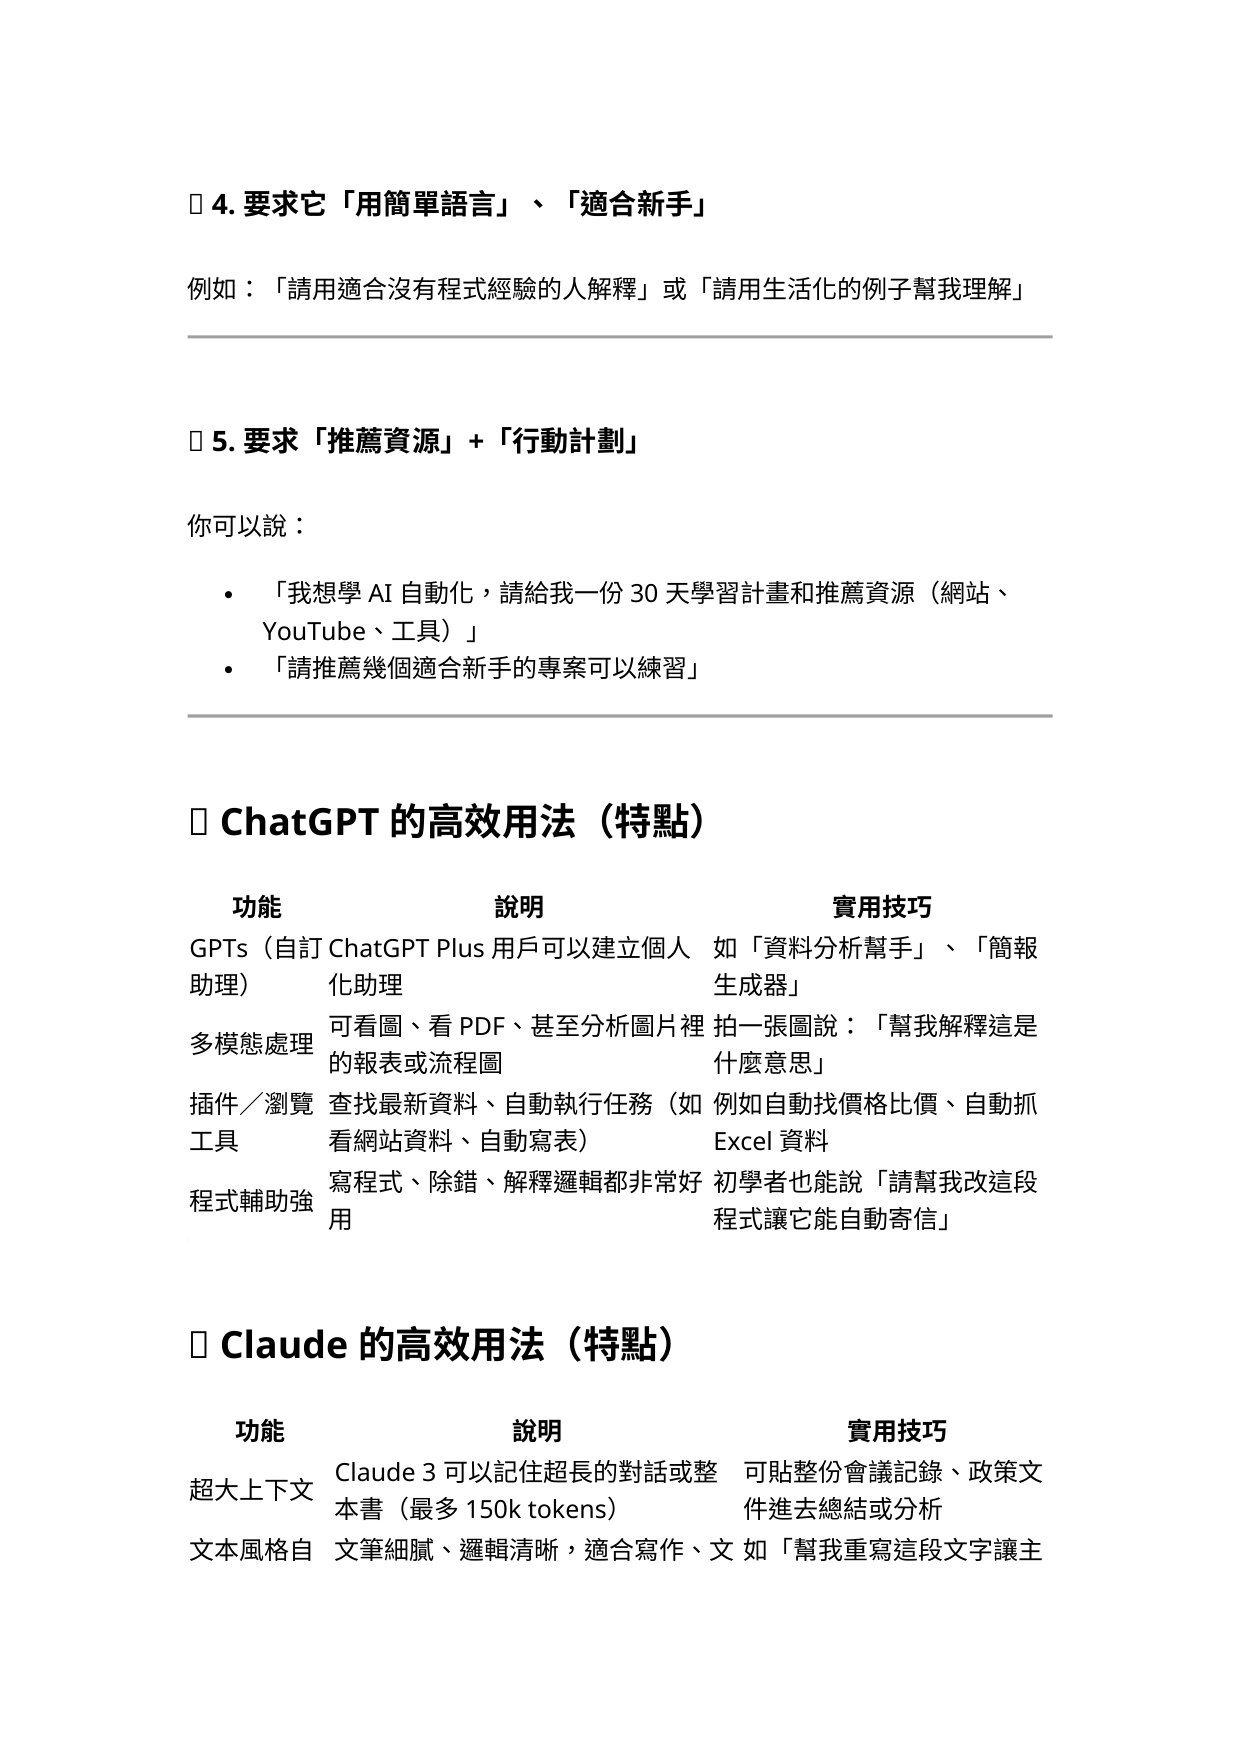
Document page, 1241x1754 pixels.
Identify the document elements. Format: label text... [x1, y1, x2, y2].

text 🤖 ChatGPT 的高效用法（特點） [187, 781, 1053, 856]
table_cell 超大上下文 [188, 1450, 333, 1528]
table_cell 程式輔助強 [188, 1160, 326, 1238]
table_header 實用技巧 [711, 885, 1053, 926]
table_cell 初學者也能說「請幫我改這段程式讓它能自動寄信」 [711, 1160, 1053, 1238]
table_cell 寫程式、除錯、解釋邏輯都非常好用 [326, 1160, 711, 1238]
table_header 實用技巧 [742, 1409, 1053, 1450]
table_cell 可貼整份會議記錄、政策文件進去總結或分析 [742, 1450, 1053, 1528]
table_cell 插件／瀏覽工具 [188, 1082, 326, 1160]
table_header 功能 [188, 1409, 333, 1450]
text ✅ 5. 要求「推薦資源」+「行動計劃」 [187, 402, 1053, 477]
table_cell 如「幫我重寫這段文字讓主管更好懂」 [742, 1528, 1053, 1569]
table_cell Claude 3 可以記住超長的對話或整本書（最多 150k tokens） [333, 1450, 742, 1528]
table_header 說明 [333, 1409, 742, 1450]
table_cell 文本風格自然 [188, 1528, 333, 1569]
table_cell 可看圖、看 PDF、甚至分析圖片裡的報表或流程圖 [326, 1004, 711, 1082]
text 你可以說： [187, 506, 1053, 544]
table_cell 如「資料分析幫手」、「簡報生成器」 [711, 926, 1053, 1004]
table_cell 文筆細膩、邏輯清晰，適合寫作、文案、彙整 [333, 1528, 742, 1569]
text ✅ 4. 要求它「用簡單語言」、「適合新手」 [187, 164, 1053, 239]
table_header 說明 [326, 885, 711, 926]
table_cell 多模態處理 [188, 1004, 326, 1082]
table_cell 查找最新資料、自動執行任務（如看網站資料、自動寫表） [326, 1082, 711, 1160]
table_cell ChatGPT Plus 用戶可以建立個人化助理 [326, 926, 711, 1004]
table_header 功能 [188, 885, 326, 926]
list 「我想學 AI 自動化，請給我一份 30 天學習計畫和推薦資源（網站、YouTube、工具）」 [225, 573, 1053, 648]
list 「請推薦幾個適合新手的專案可以練習」 [225, 648, 1053, 685]
table_cell 拍一張圖說：「幫我解釋這是什麼意思」 [711, 1004, 1053, 1082]
table_cell 例如自動找價格比價、自動抓 Excel 資料 [711, 1082, 1053, 1160]
text 例如：「請用適合沒有程式經驗的人解釋」或「請用生活化的例子幫我理解」 [187, 269, 1053, 306]
table_cell GPTs（自訂助理） [188, 926, 326, 1004]
text 🤖 Claude 的高效用法（特點） [187, 1305, 1053, 1380]
